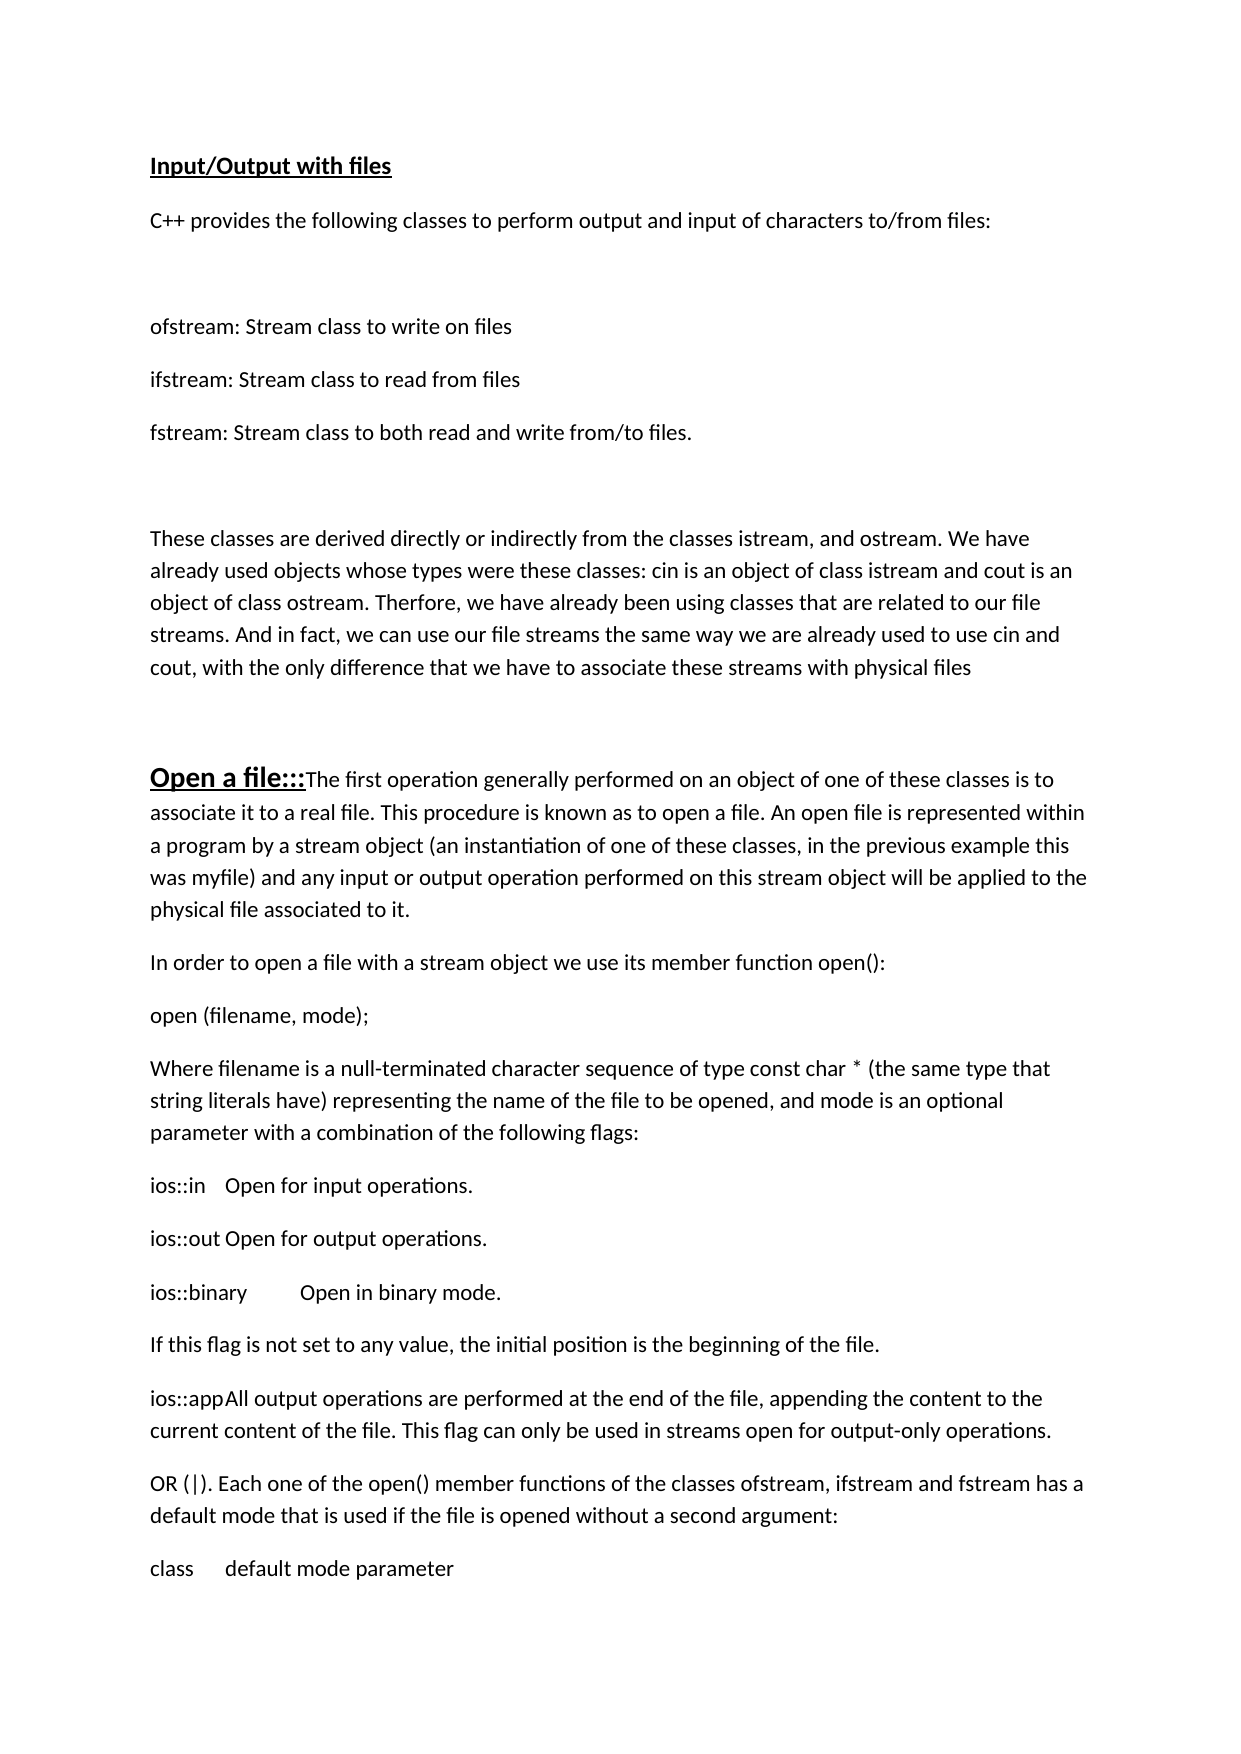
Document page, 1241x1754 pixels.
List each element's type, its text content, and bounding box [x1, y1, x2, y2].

text If this flag is not set to any value, the initial position is the beginning of the file. [150, 1331, 1090, 1359]
text In order to open a file with a stream object we use its member function open(): [150, 948, 1090, 976]
text Where filename is a null-terminated character sequence of type const char * (the same type that string literals have) representing the name of the file to be opened, and mode is an optional parameter with a combination of the following flags: [150, 1054, 1090, 1147]
text ifstream: Stream class to read from files [150, 365, 1090, 393]
text Open a file:::The first operation generally performed on an object of one of these classes is to associate it to a real file. This procedure is known as to open a file. An open file is represented within a program by a stream object (an instantiation of one of these classes, in the previous example this was myfile) and any input or output operation performed on this stream object will be applied to the physical file associated to it. [150, 759, 1090, 923]
text ios::out Open for output operations. [150, 1224, 1090, 1253]
text ios::app All output operations are performed at the end of the file, appending the content to the current content of the file. This flag can only be used in streams open for output-only operations. [150, 1384, 1090, 1444]
text ios::binary Open in binary mode. [150, 1278, 1090, 1306]
text fstream: Stream class to both read and write from/to files. [150, 418, 1090, 446]
text Input/Output with files [150, 150, 1090, 181]
text C++ provides the following classes to perform output and input of characters to/from files: [150, 206, 1090, 234]
text open (filename, mode); [150, 1001, 1090, 1029]
text ofstream: Stream class to write on files [150, 312, 1090, 340]
text ios::in Open for input operations. [150, 1172, 1090, 1199]
text OR (|). Each one of the open() member functions of the classes ofstream, ifstream and fstream has a default mode that is used if the file is opened without a second argument: [150, 1469, 1090, 1529]
text class default mode parameter [150, 1554, 1090, 1582]
text These classes are derived directly or indirectly from the classes istream, and ostream. We have already used objects whose types were these classes: cin is an object of class istream and cout is an object of class ostream. Therfore, we have already been using classes that are related to our file streams. And in fact, we can use our file streams the same way we are already used to use cin and cout, with the only difference that we have to associate these streams with physical files [150, 524, 1090, 681]
